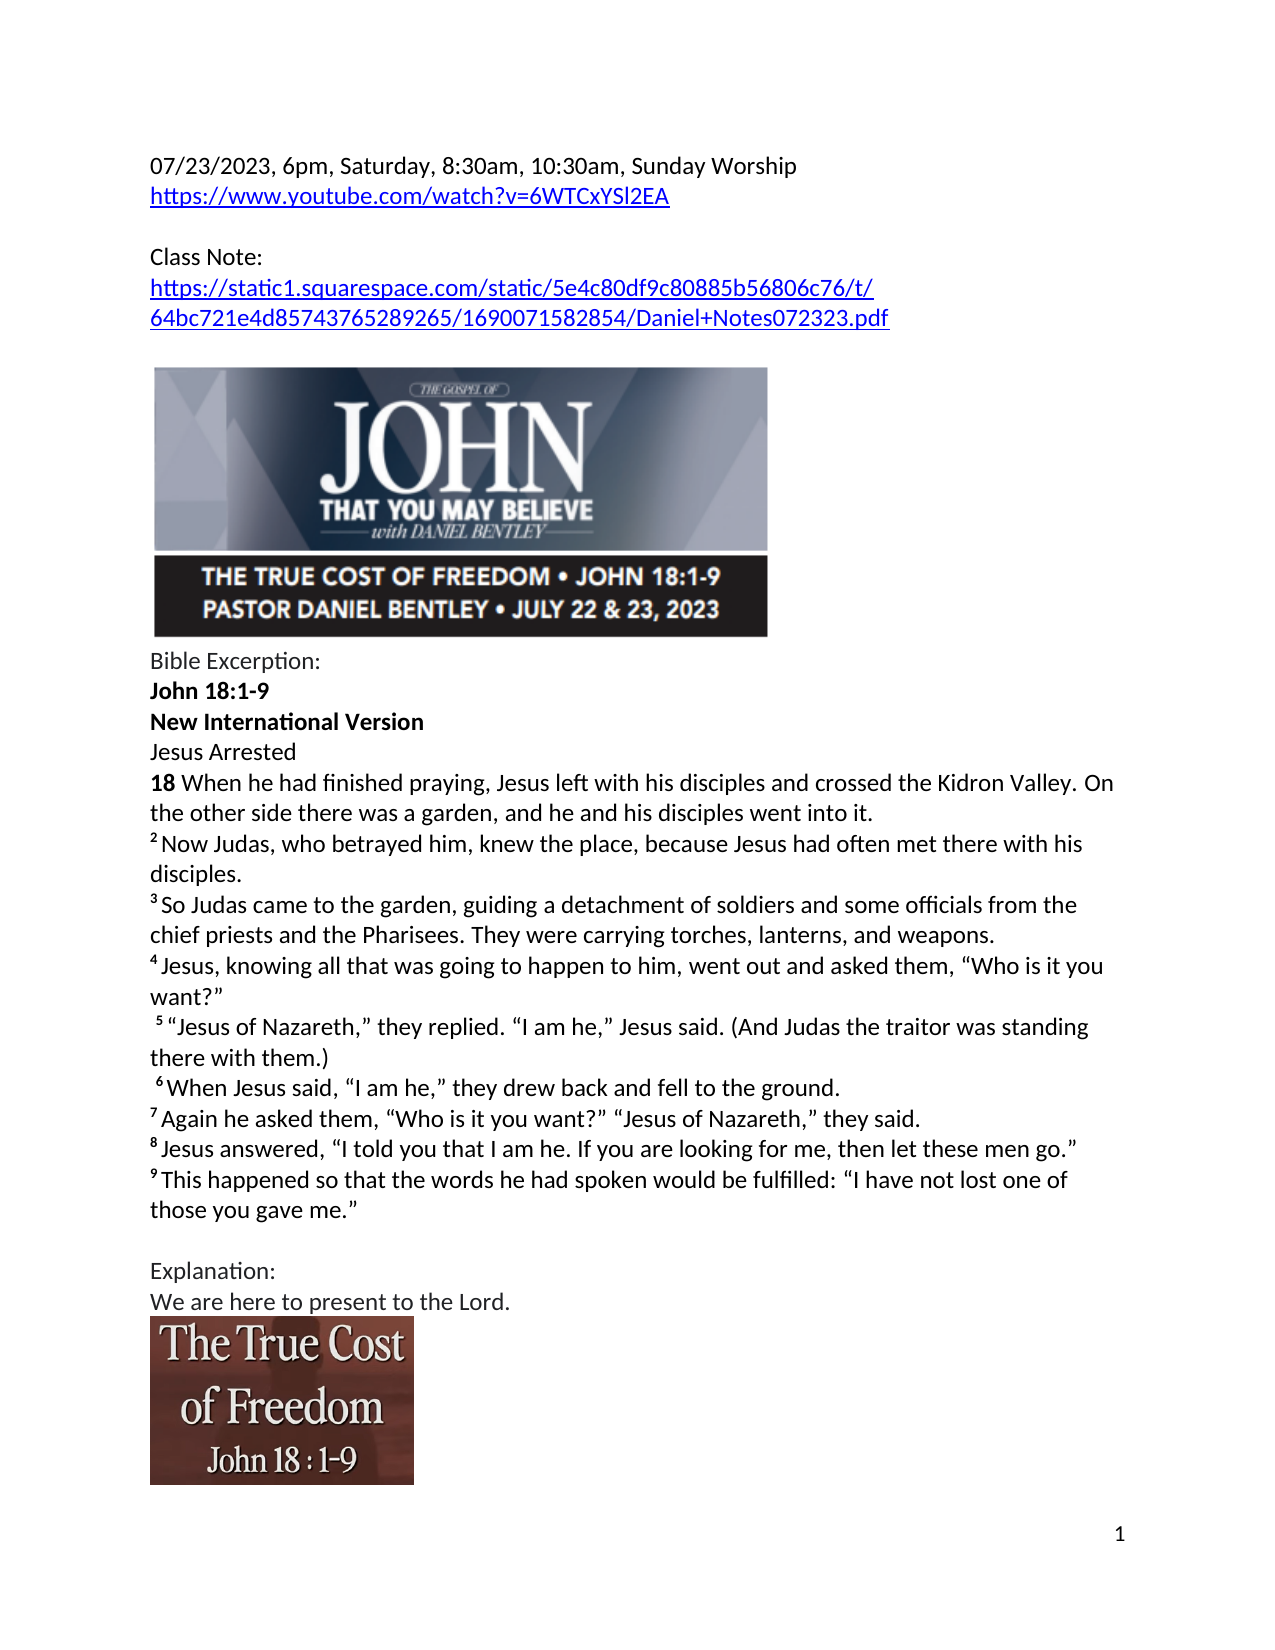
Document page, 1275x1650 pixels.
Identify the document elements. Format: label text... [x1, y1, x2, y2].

subtitle New International Version [150, 706, 1125, 736]
text 3 So Judas came to the garden, guiding a detachment of soldiers and some officials from the chief priests and the Pharisees. They were carrying torches, lanterns, and weapons. [150, 889, 1125, 950]
text 4 Jesus, knowing all that was going to happen to him, went out and asked them, “Who is it you want?” [150, 950, 1125, 1011]
text Explanation: [150, 1255, 1125, 1286]
subtitle John 18:1-9 [150, 675, 1125, 706]
text https://static1.squarespace.com/static/5e4c80df9c80885b56806c76/t/64bc721e4d85743765289265/1690071582854/Daniel+Notes072323.pdf [150, 272, 1125, 333]
text Bible Excerption: [150, 645, 1125, 675]
text Class Note: [150, 242, 1125, 272]
text 8 Jesus answered, “I told you that I am he. If you are looking for me, then let these men go.” [150, 1133, 1125, 1164]
text 5 “Jesus of Nazareth,” they replied. “I am he,” Jesus said. (And Judas the traitor was standing there with them.) [150, 1011, 1125, 1072]
text 6 When Jesus said, “I am he,” they drew back and fell to the ground. [150, 1072, 1125, 1103]
text We are here to present to the Lord. [150, 1286, 1125, 1316]
picture [150, 1316, 414, 1485]
text 18 When he had finished praying, Jesus left with his disciples and crossed the Kidron Valley. On the other side there was a garden, and he and his disciples went into it. [150, 767, 1125, 828]
text https://www.youtube.com/watch?v=6WTCxYSl2EA [150, 181, 1125, 211]
text 07/23/2023, 6pm, Saturday, 8:30am, 10:30am, Sunday Worship [150, 150, 1125, 181]
picture [150, 363, 774, 645]
text 2 Now Judas, who betrayed him, knew the place, because Jesus had often met there with his disciples. [150, 828, 1125, 889]
subtitle Jesus Arrested [150, 736, 1125, 767]
text 9 This happened so that the words he had spoken would be fulfilled: “I have not lost one of those you gave me.” [150, 1164, 1125, 1225]
text 7 Again he asked them, “Who is it you want?” “Jesus of Nazareth,” they said. [150, 1103, 1125, 1133]
